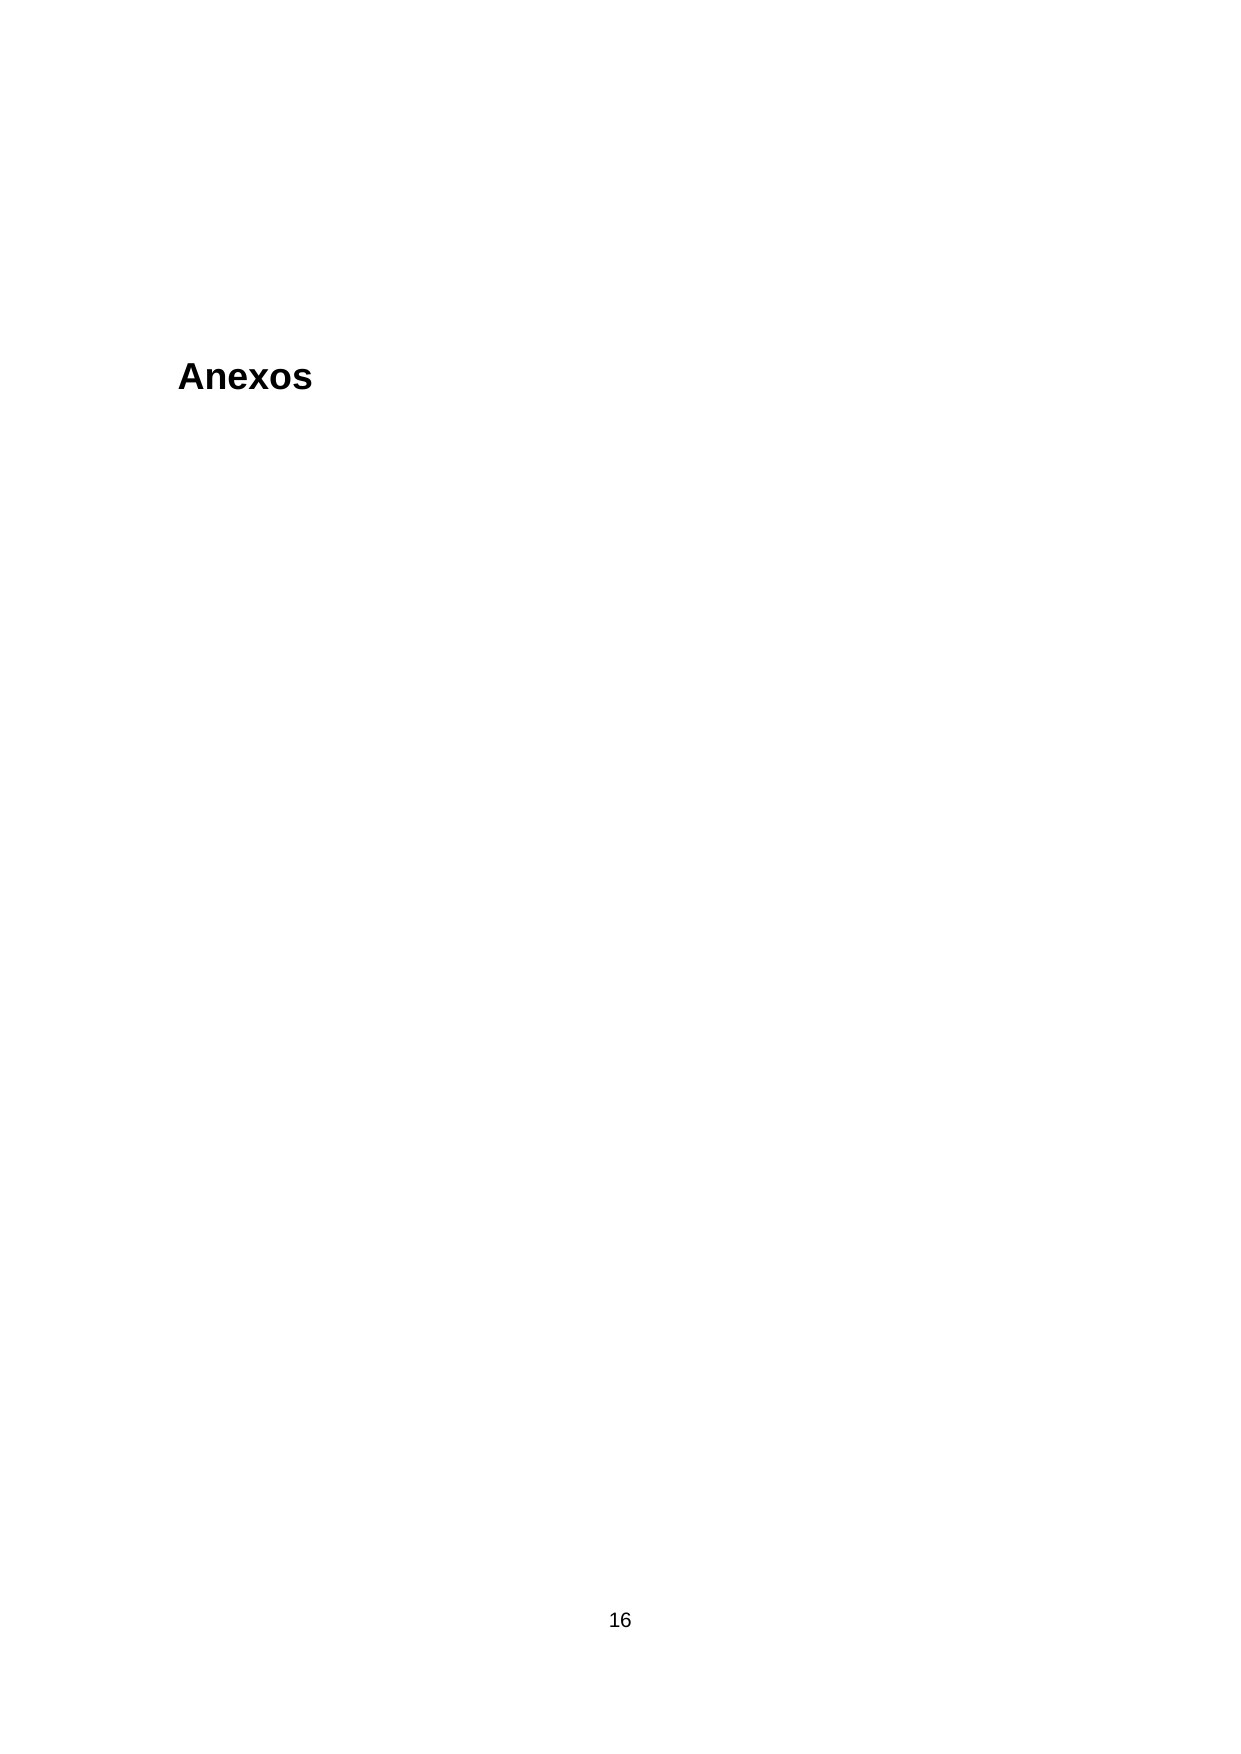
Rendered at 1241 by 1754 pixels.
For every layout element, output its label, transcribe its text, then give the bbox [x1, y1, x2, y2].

subtitle Anexos [177, 354, 1063, 398]
